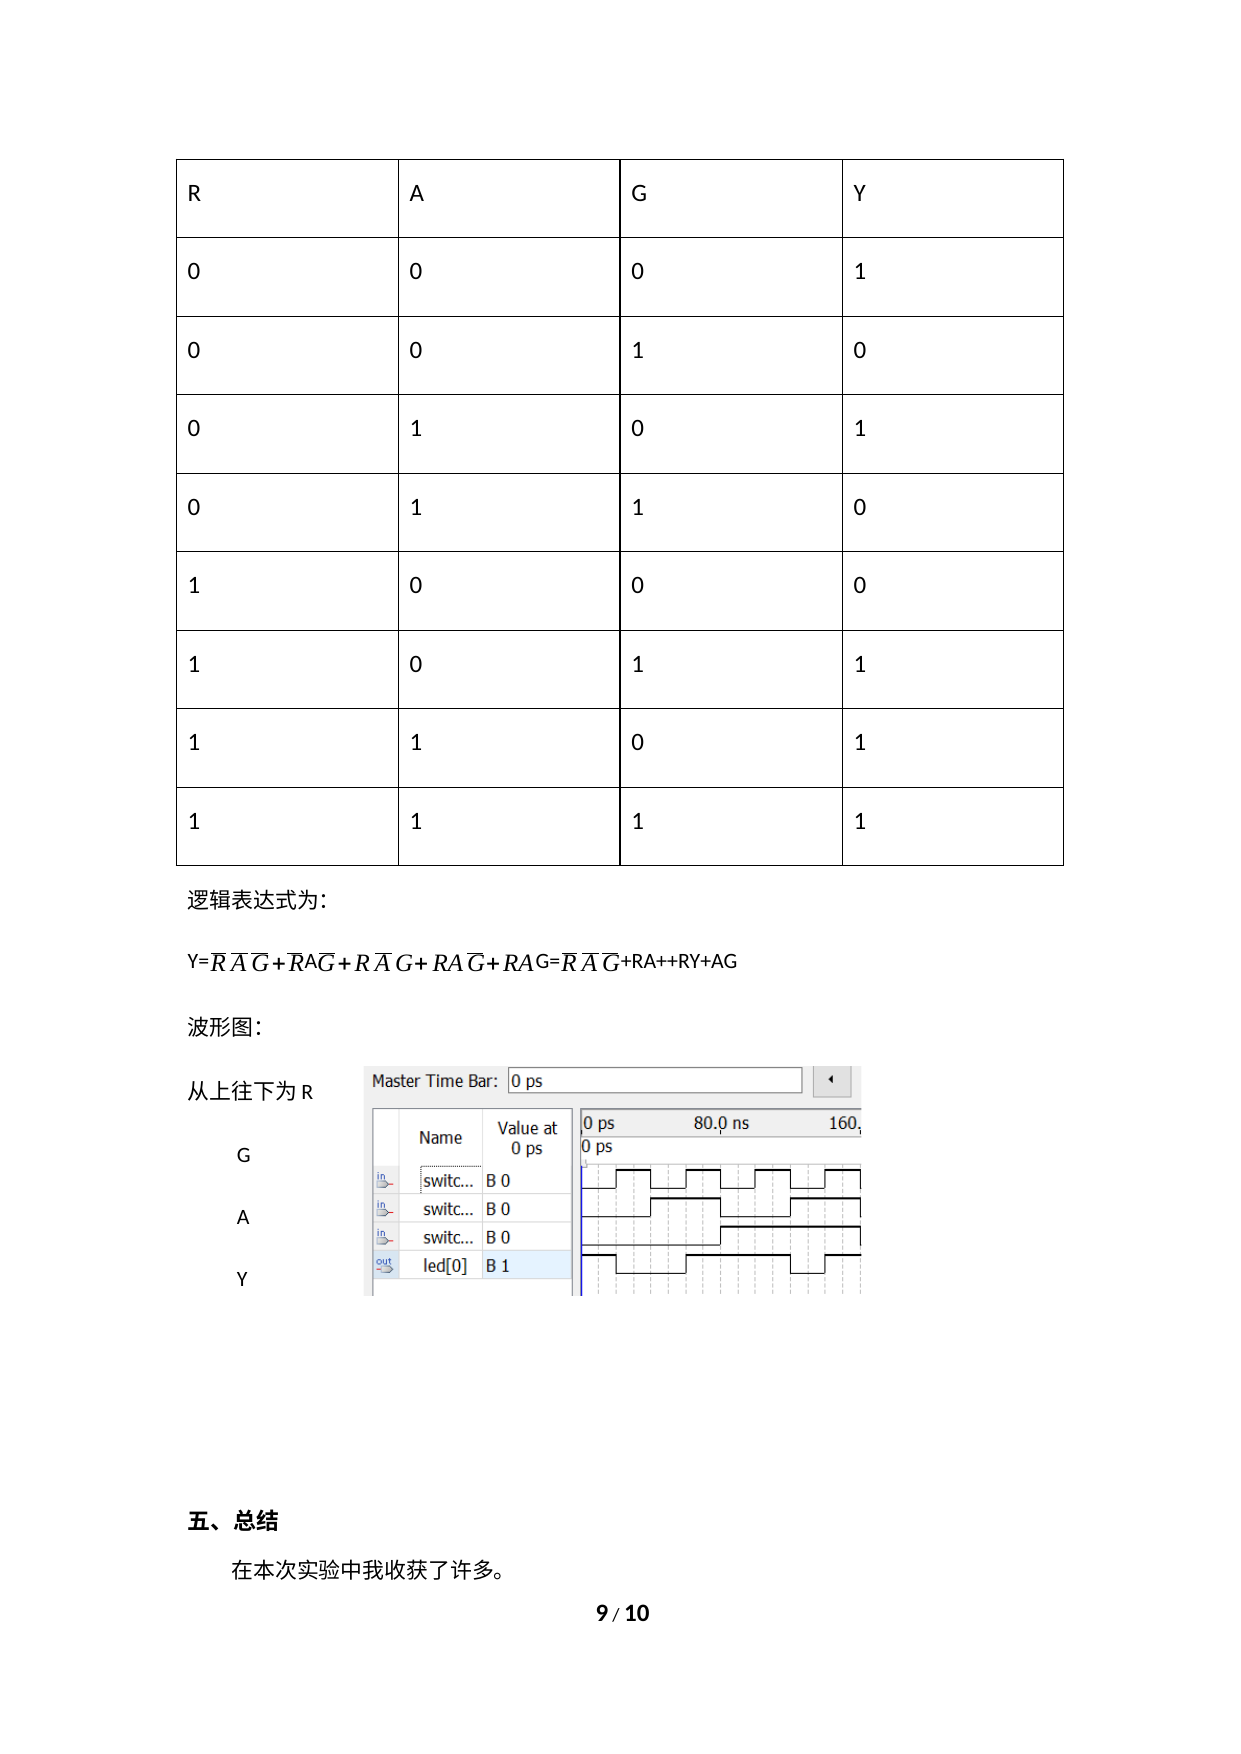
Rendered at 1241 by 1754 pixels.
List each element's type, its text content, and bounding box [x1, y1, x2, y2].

table_cell 1 [843, 238, 1063, 316]
table_cell 1 [621, 474, 842, 551]
table_cell 1 [177, 552, 398, 630]
picture [363, 1233, 862, 1263]
table_cell 0 [177, 238, 398, 316]
list A [187, 1201, 1053, 1233]
list 逻辑表达式为： [187, 883, 1053, 915]
table_cell 0 [399, 631, 619, 708]
list G [187, 1138, 1053, 1171]
table_header Y [843, 160, 1063, 237]
table_cell 1 [843, 631, 1063, 708]
list 从上往下为R [187, 1074, 1053, 1106]
table_header A [399, 160, 619, 237]
text 在本次实验中我收获了许多。 [187, 1552, 1053, 1585]
table_cell 0 [399, 238, 619, 316]
table_cell 0 [843, 474, 1063, 551]
picture [363, 1106, 862, 1138]
picture [363, 1171, 862, 1201]
table_header R [177, 160, 398, 237]
list Y [187, 1263, 1053, 1295]
table_cell 1 [843, 709, 1063, 787]
picture [363, 1066, 862, 1074]
table_cell 1 [399, 709, 619, 787]
table_cell 0 [177, 474, 398, 551]
table_cell 1 [399, 395, 619, 473]
table_cell 0 [621, 395, 842, 473]
table_cell 1 [177, 631, 398, 708]
table_cell 1 [177, 709, 398, 787]
table_cell 0 [399, 317, 619, 394]
table_cell 1 [621, 631, 842, 708]
table_cell 1 [621, 788, 842, 865]
list 波形图： [187, 1009, 1053, 1042]
table_cell 1 [843, 395, 1063, 473]
table_cell 0 [177, 395, 398, 473]
table_cell 1 [399, 474, 619, 551]
table_cell 0 [843, 552, 1063, 630]
text 五、总结 [187, 1487, 1053, 1552]
list Y=AG=+RA++RY+AG [187, 947, 1053, 980]
table_cell 0 [621, 238, 842, 316]
table_cell 0 [621, 709, 842, 787]
table_cell 0 [399, 552, 619, 630]
table_header G [621, 160, 842, 237]
table_cell 0 [177, 317, 398, 394]
table_cell 1 [177, 788, 398, 865]
table_cell 1 [843, 788, 1063, 865]
table_cell 0 [621, 552, 842, 630]
table_cell 1 [621, 317, 842, 394]
table_cell 1 [399, 788, 619, 865]
table_cell 0 [843, 317, 1063, 394]
